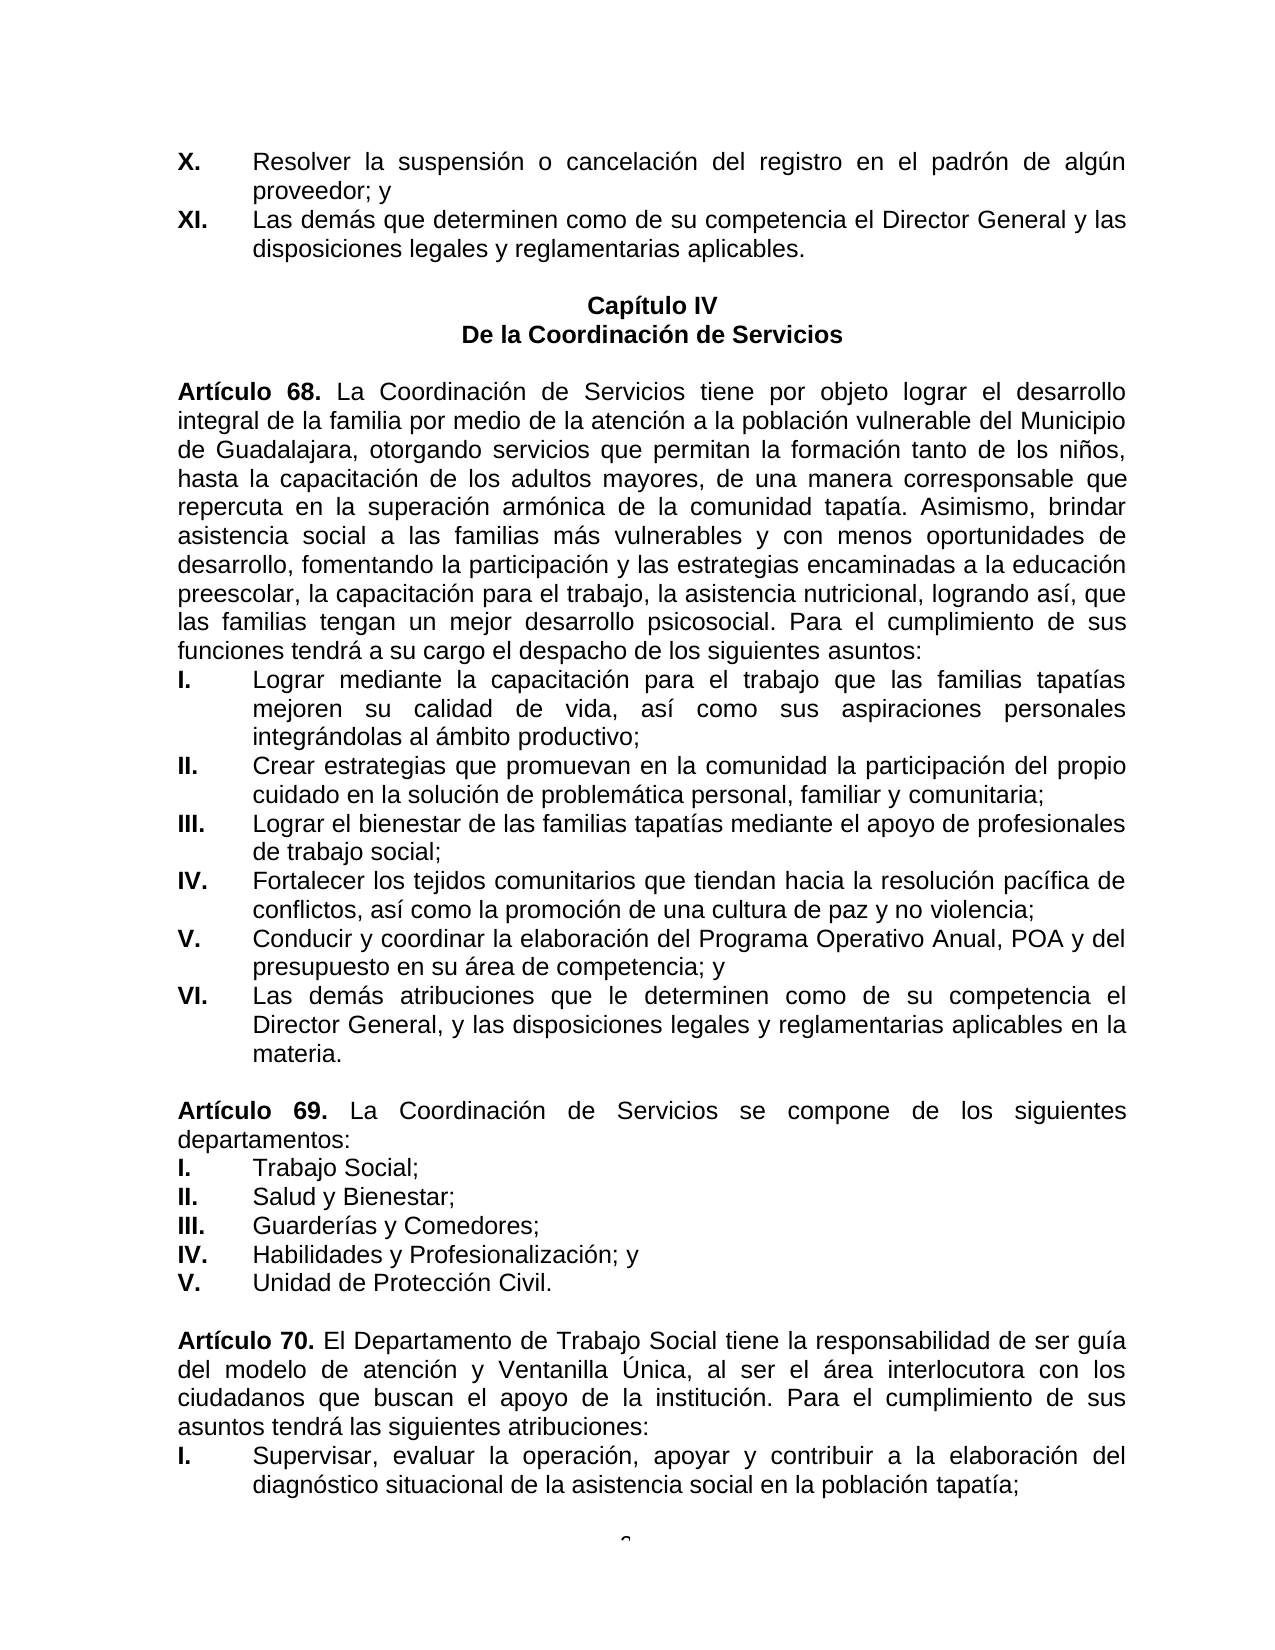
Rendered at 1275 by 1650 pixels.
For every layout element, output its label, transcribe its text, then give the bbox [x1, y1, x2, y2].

text De la Coordinación de Servicios [178, 320, 1126, 348]
list Las demás que determinen como de su competencia el Director General y las disposiciones legales y reglamentarias aplicables. [177, 205, 1128, 262]
text Artículo 70. El Departamento de Trabajo Social tiene la responsabilidad de ser guía del modelo de atención y Ventanilla Única, al ser el área interlocutora con los ciudadanos que buscan el apoyo de la institución. Para el cumplimiento de sus asuntos tendrá las siguientes atribuciones: [177, 1326, 1128, 1441]
list Salud y Bienestar; [177, 1182, 1139, 1211]
text Artículo 68. La Coordinación de Servicios tiene por objeto lograr el desarrollo integral de la familia por medio de la atención a la población vulnerable del Municipio de Guadalajara, otorgando servicios que permitan la formación tanto de los niños, hasta la capacitación de los adultos mayores, de una manera corresponsable que repercuta en la superación armónica de la comunidad tapatía. Asimismo, brindar asistencia social a las familias más vulnerables y con menos oportunidades de desarrollo, fomentando la participación y las estrategias encaminadas a la educación preescolar, la capacitación para el trabajo, la asistencia nutricional, logrando así, que las familias tengan un mejor desarrollo psicosocial. Para el cumplimiento de sus funciones tendrá a su cargo el despacho de los siguientes asuntos: [177, 377, 1128, 665]
list Lograr el bienestar de las familias tapatías mediante el apoyo de profesionales de trabajo social; [177, 808, 1128, 866]
list Crear estrategias que promuevan en la comunidad la participación del propio cuidado en la solución de problemática personal, familiar y comunitaria; [177, 751, 1128, 808]
list Habilidades y Profesionalización; y [177, 1239, 1139, 1268]
subtitle Capítulo IV [178, 291, 1126, 320]
list Supervisar, evaluar la operación, apoyar y contribuir a la elaboración del diagnóstico situacional de la asistencia social en la población tapatía; [177, 1441, 1128, 1498]
text Artículo 69. La Coordinación de Servicios se compone de los siguientes departamentos: [177, 1096, 1128, 1153]
list Fortalecer los tejidos comunitarios que tiendan hacia la resolución pacífica de conflictos, así como la promoción de una cultura de paz y no violencia; [177, 866, 1128, 923]
list Guarderías y Comedores; [177, 1211, 1139, 1239]
list Las demás atribuciones que le determinen como de su competencia el Director General, y las disposiciones legales y reglamentarias aplicables en la materia. [177, 981, 1128, 1067]
list Trabajo Social; [177, 1153, 1139, 1182]
list Unidad de Protección Civil. [177, 1268, 1139, 1297]
list Conducir y coordinar la elaboración del Programa Operativo Anual, POA y del presupuesto en su área de competencia; y [177, 923, 1127, 981]
list Resolver la suspensión o cancelación del registro en el padrón de algún proveedor; y [177, 147, 1128, 205]
list Lograr mediante la capacitación para el trabajo que las familias tapatías mejoren su calidad de vida, así como sus aspiraciones personales integrándolas al ámbito productivo; [177, 665, 1128, 751]
